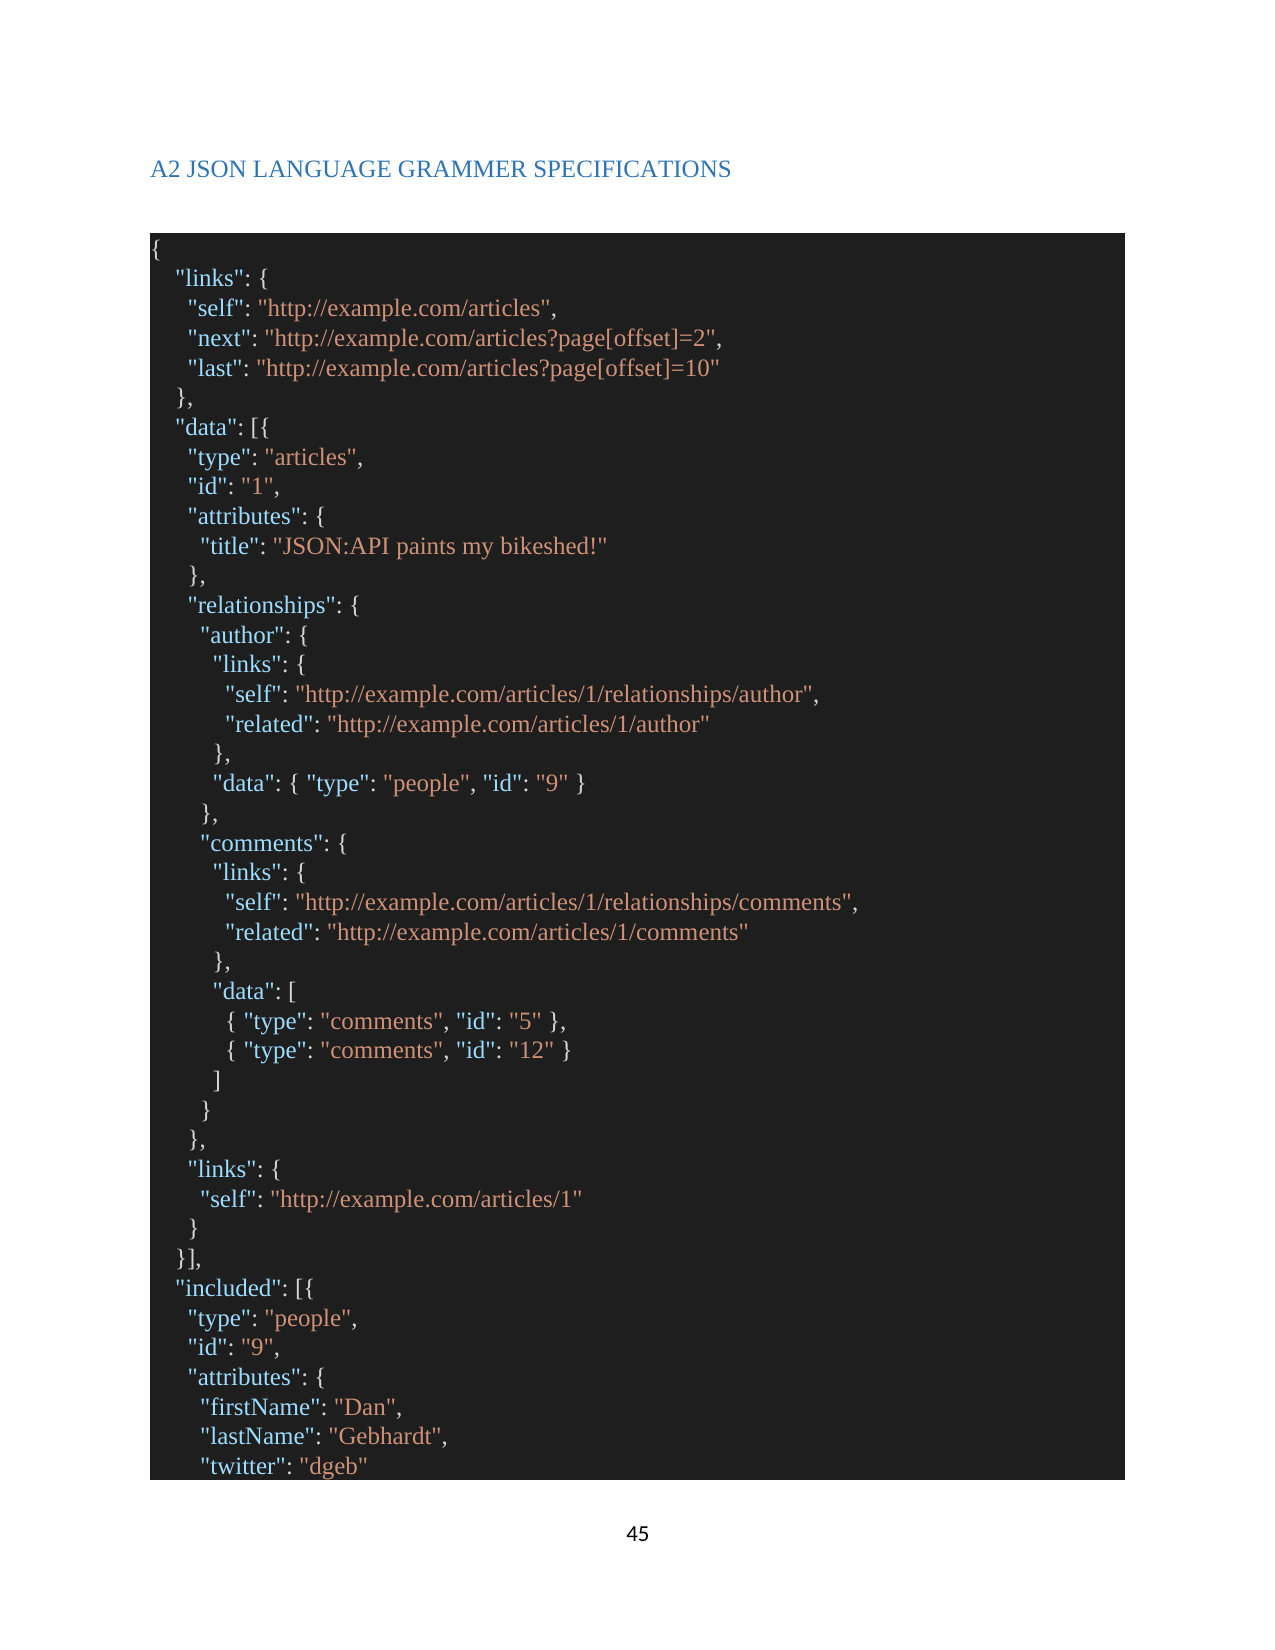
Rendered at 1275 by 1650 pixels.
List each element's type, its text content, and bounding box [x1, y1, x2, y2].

text { "type": "comments", "id": "12" } [150, 1034, 1125, 1064]
text "title": "JSON:API paints my bikeshed!" [150, 530, 1125, 559]
text "attributes": { [150, 500, 1125, 530]
text "data": [{ [150, 411, 1125, 441]
text "links": { [150, 648, 1125, 678]
text "id": "9", [150, 1331, 1125, 1361]
text { [150, 233, 1125, 263]
text "data": [ [150, 975, 1125, 1005]
text }, [150, 1123, 1125, 1153]
text }], [150, 1242, 1125, 1272]
text "data": { "type": "people", "id": "9" } [150, 767, 1125, 797]
text "author": { [150, 619, 1125, 648]
subtitle A2 JSON LANGUAGE GRAMMER SPECIFICATIONS [150, 154, 1125, 183]
text { "type": "comments", "id": "5" }, [150, 1005, 1125, 1034]
text } [150, 1094, 1125, 1123]
text "related": "http://example.com/articles/1/author" [150, 708, 1125, 738]
text }, [150, 945, 1125, 975]
text "next": "http://example.com/articles?page[offset]=2", [150, 322, 1125, 352]
text }, [150, 797, 1125, 827]
text "lastName": "Gebhardt", [150, 1420, 1125, 1450]
text "links": { [150, 263, 1125, 292]
text ] [150, 1064, 1125, 1094]
text "comments": { [150, 827, 1125, 856]
text "links": { [150, 856, 1125, 886]
text }, [150, 738, 1125, 767]
text "twitter": "dgeb" [150, 1450, 1125, 1480]
text "links": { [150, 1153, 1125, 1183]
text "attributes": { [150, 1361, 1125, 1391]
text }, [150, 559, 1125, 589]
text "last": "http://example.com/articles?page[offset]=10" [150, 352, 1125, 381]
text "relationships": { [150, 589, 1125, 619]
text "self": "http://example.com/articles/1" [150, 1183, 1125, 1213]
text "included": [{ [150, 1272, 1125, 1302]
text } [150, 1213, 1125, 1242]
text "self": "http://example.com/articles", [150, 292, 1125, 322]
text "related": "http://example.com/articles/1/comments" [150, 916, 1125, 945]
text "type": "people", [150, 1302, 1125, 1331]
text "self": "http://example.com/articles/1/relationships/author", [150, 678, 1125, 708]
text "firstName": "Dan", [150, 1391, 1125, 1420]
text "self": "http://example.com/articles/1/relationships/comments", [150, 886, 1125, 916]
text "id": "1", [150, 470, 1125, 500]
text "type": "articles", [150, 441, 1125, 470]
text }, [150, 381, 1125, 411]
